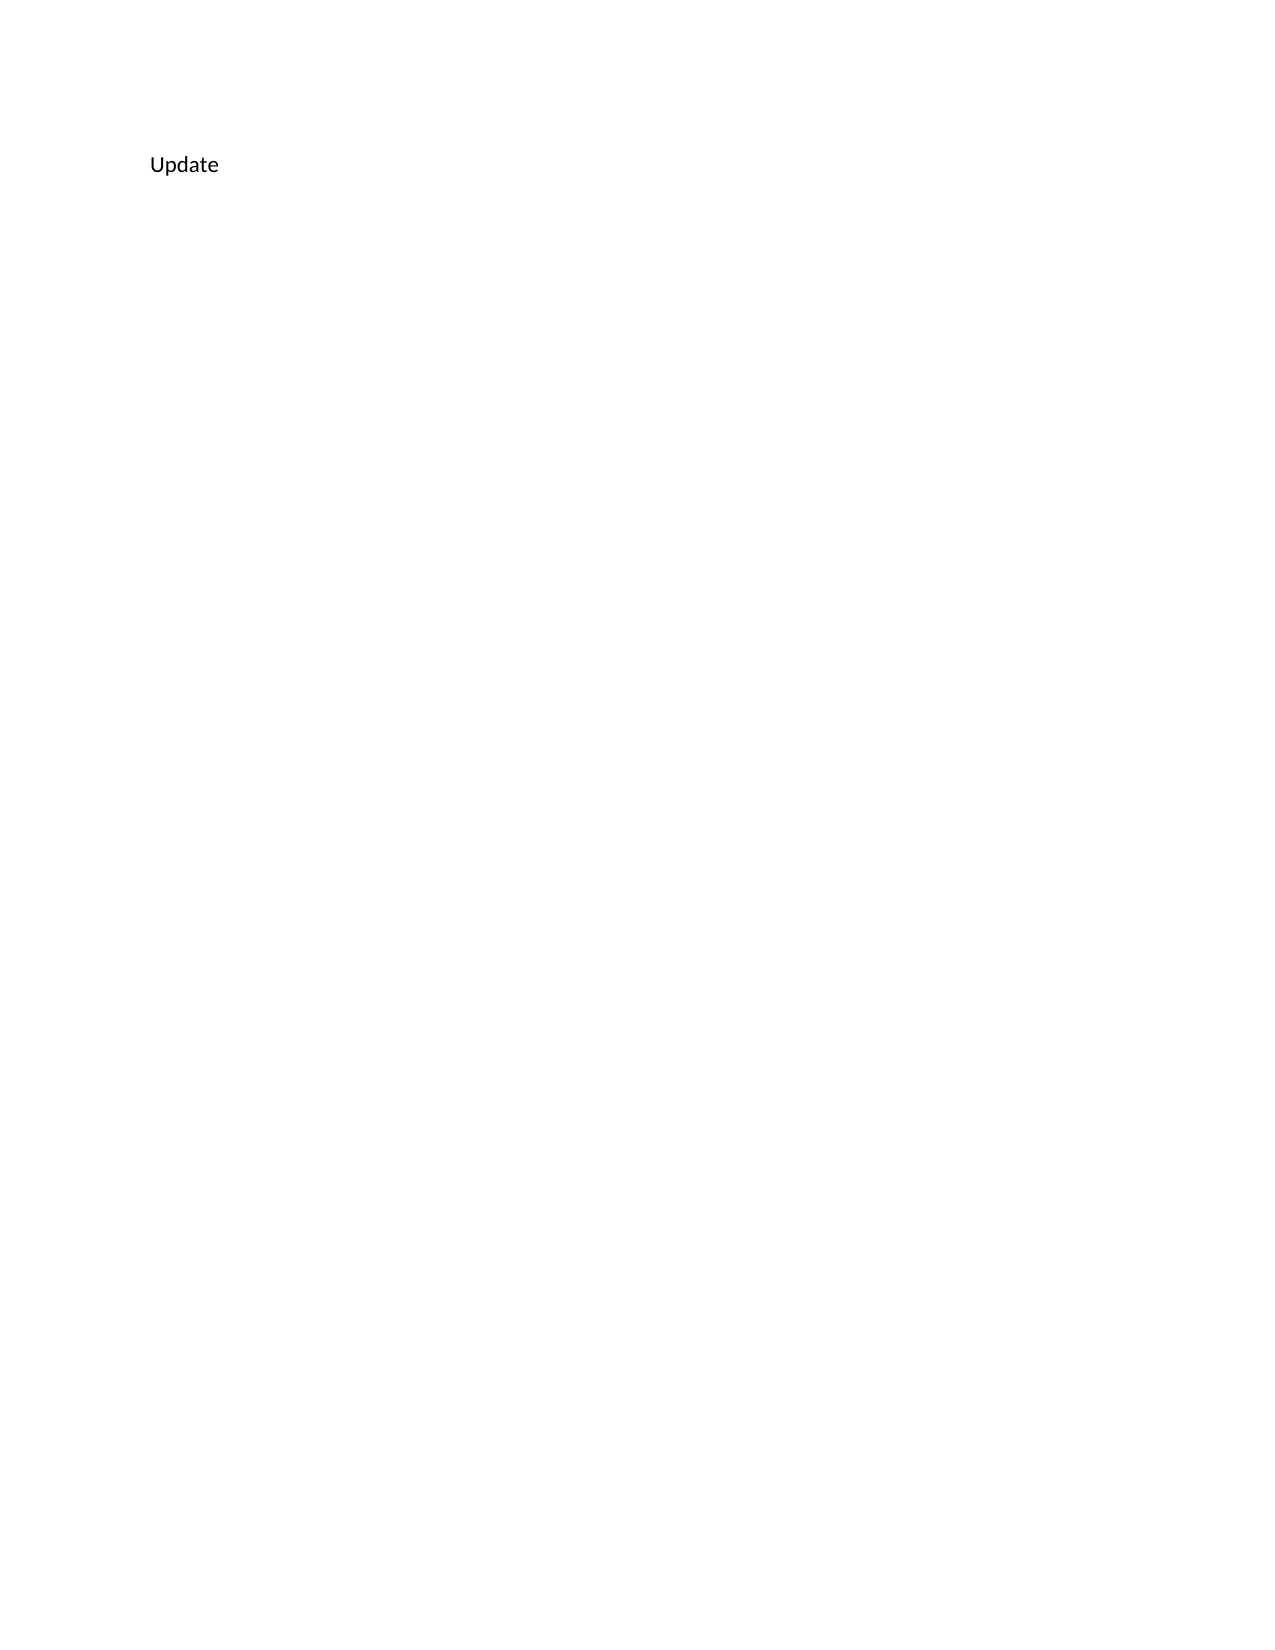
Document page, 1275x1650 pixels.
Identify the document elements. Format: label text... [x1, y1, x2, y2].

text Update [150, 150, 1125, 178]
